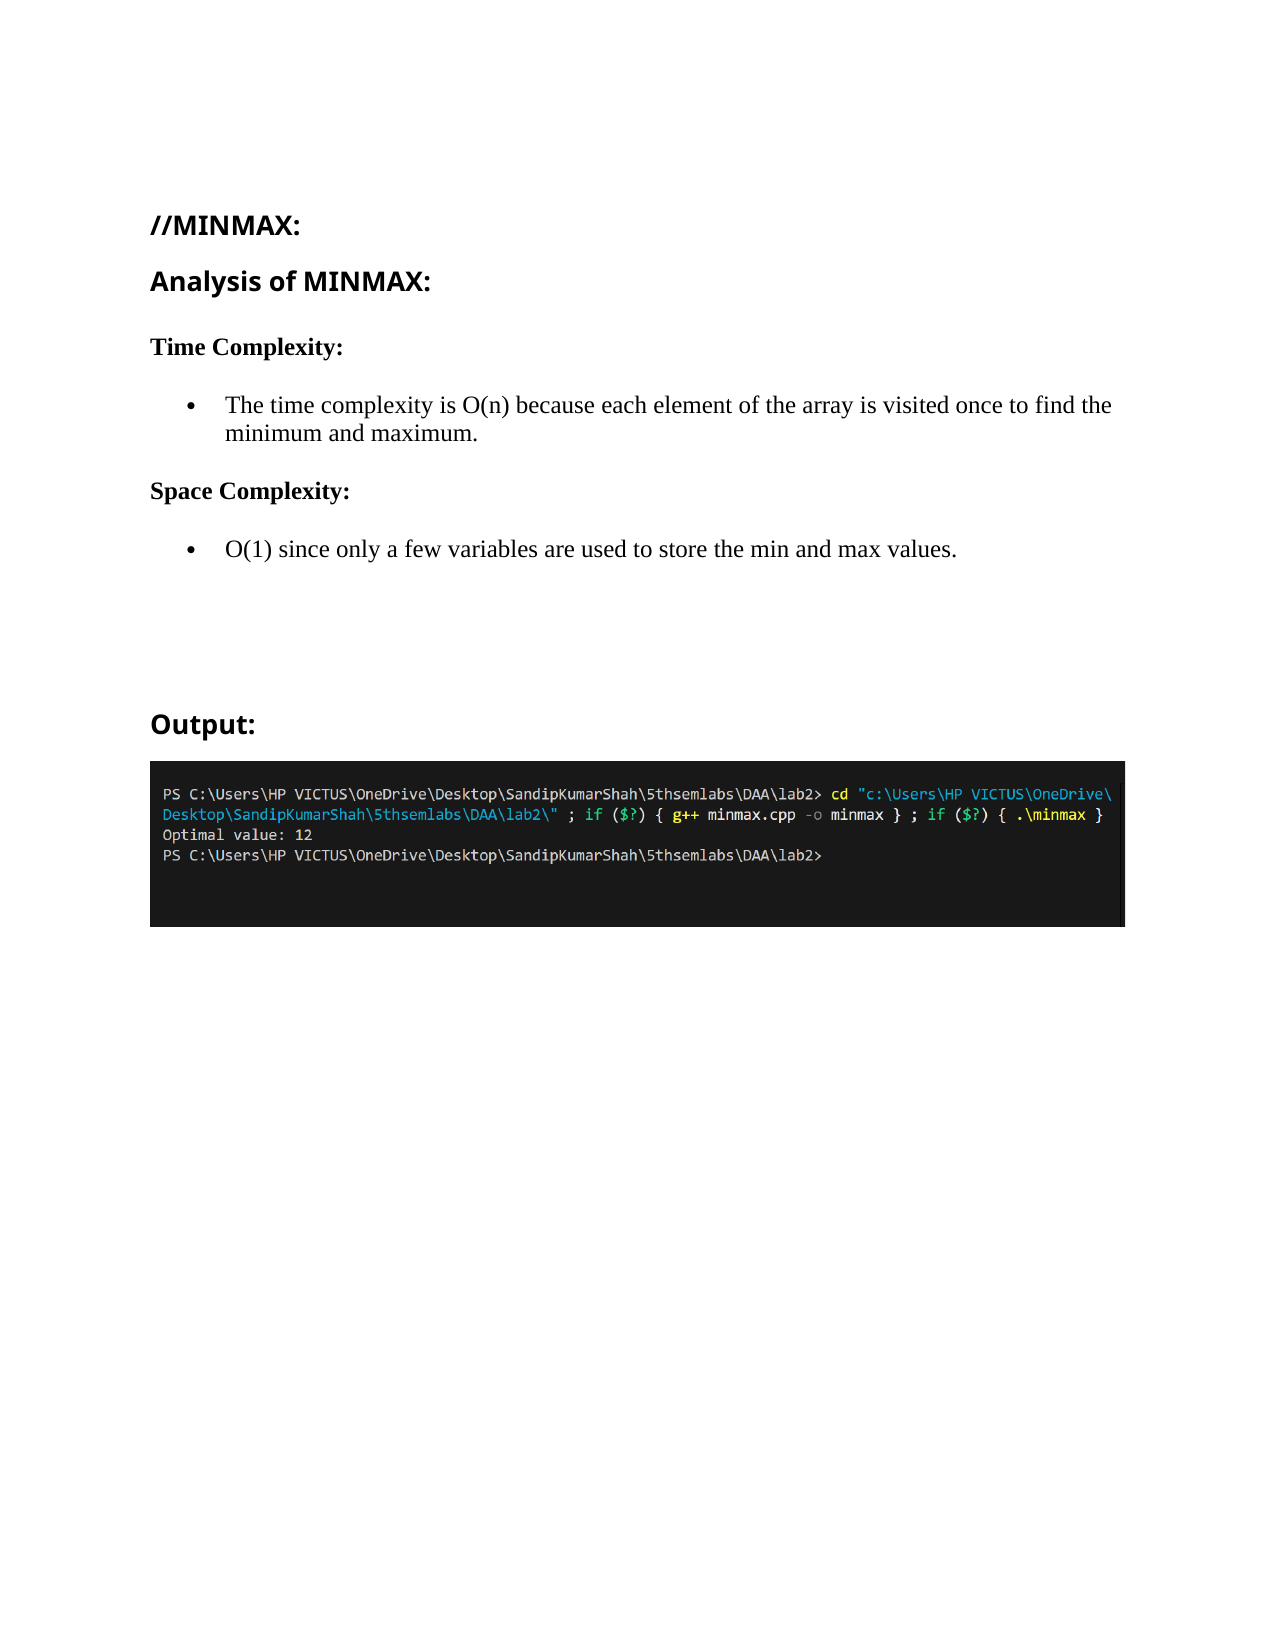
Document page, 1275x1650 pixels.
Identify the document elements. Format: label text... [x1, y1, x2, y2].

text //MINMAX: [150, 206, 1125, 243]
text Space Complexity: [150, 476, 1125, 505]
text Analysis of MINMAX: [150, 263, 1125, 300]
picture [150, 761, 1125, 927]
text Output: [150, 705, 1125, 742]
list The time complexity is O(n) because each element of the array is visited once to find the minimum and maximum. [187, 390, 1125, 447]
list O(1) since only a few variables are used to store the min and max values. [187, 534, 1125, 563]
text Time Complexity: [150, 332, 1125, 361]
